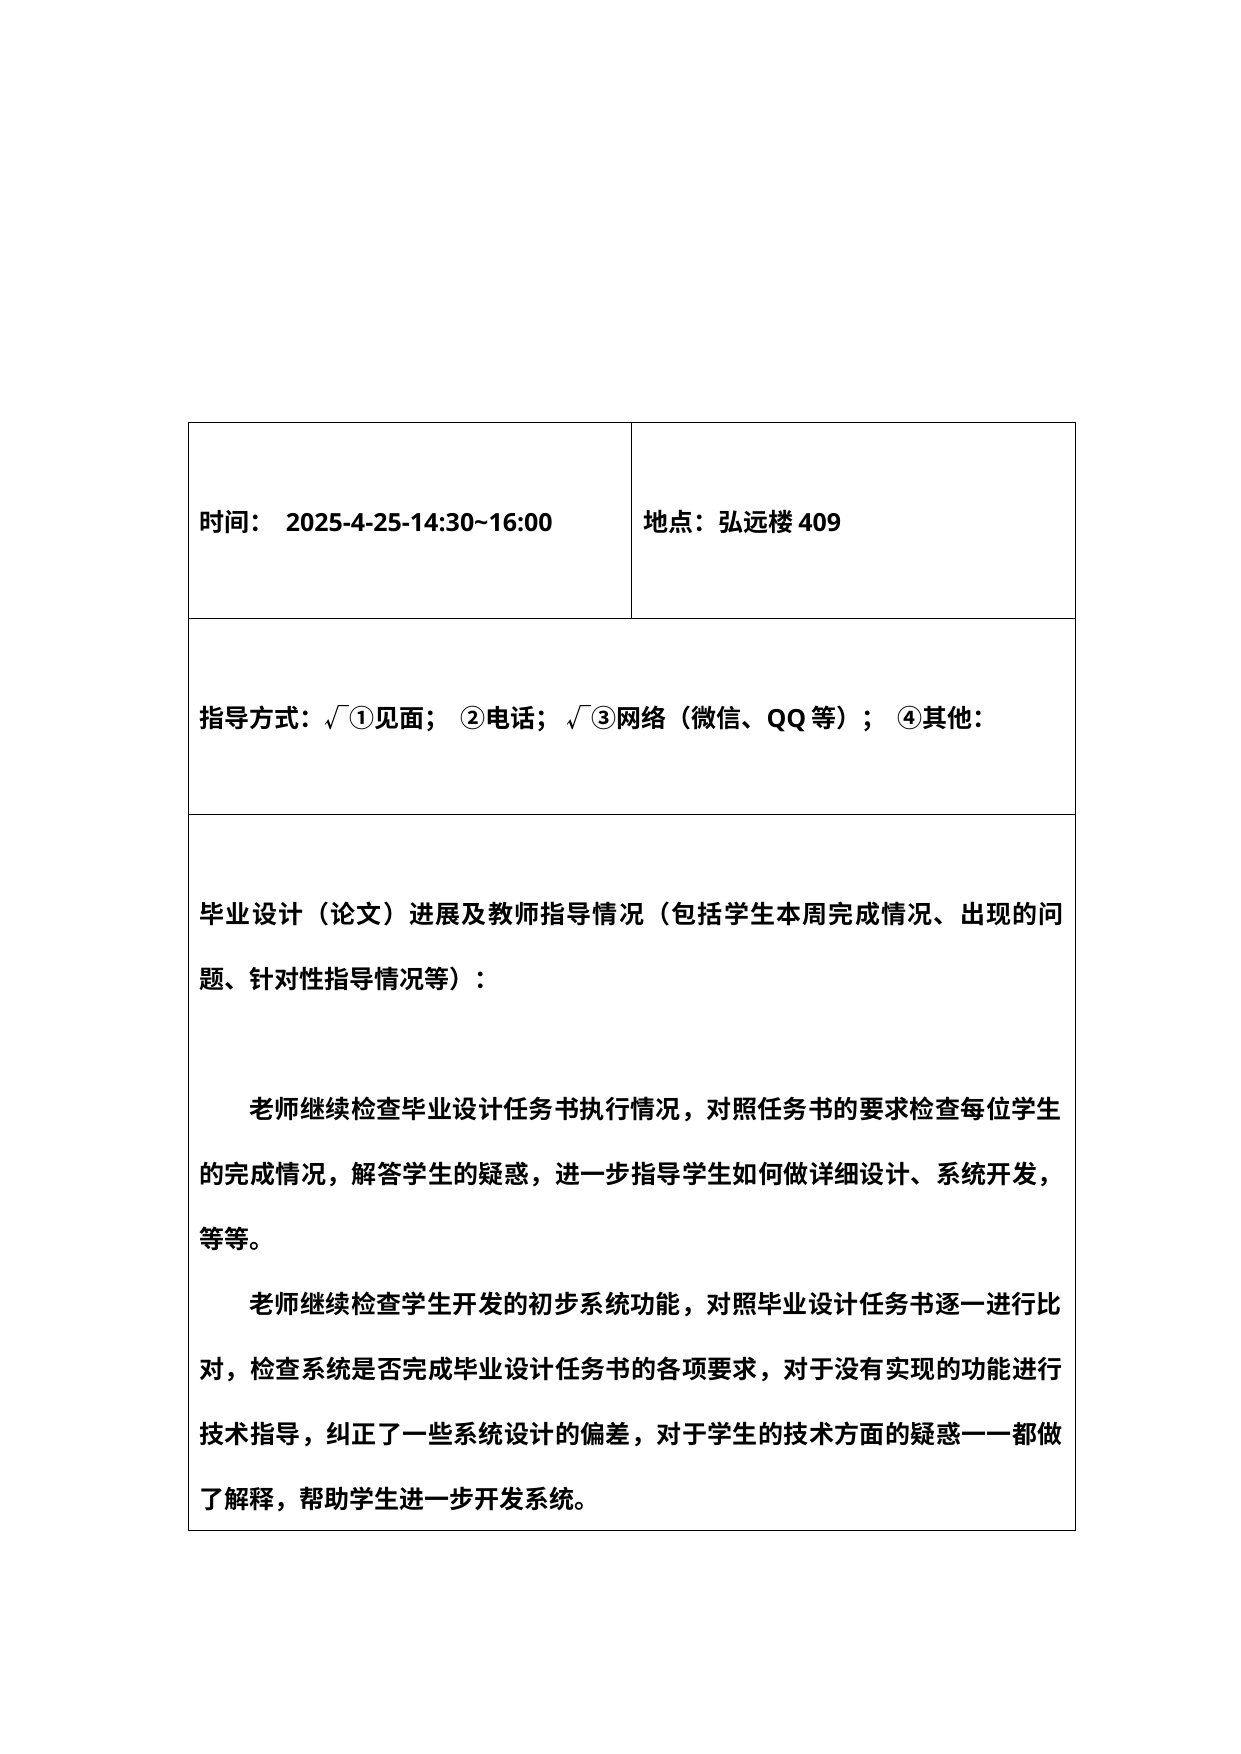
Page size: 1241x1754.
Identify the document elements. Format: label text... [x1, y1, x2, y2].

table_cell 指导方式：√①见面； ②电话； √③网络（微信、QQ等）； ④其他： [189, 619, 1075, 814]
table_header 地点：弘远楼409 [632, 423, 1075, 618]
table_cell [189, 815, 1075, 1530]
table_header 时间： 2025-4-25-14:30~16:00 [189, 423, 631, 618]
